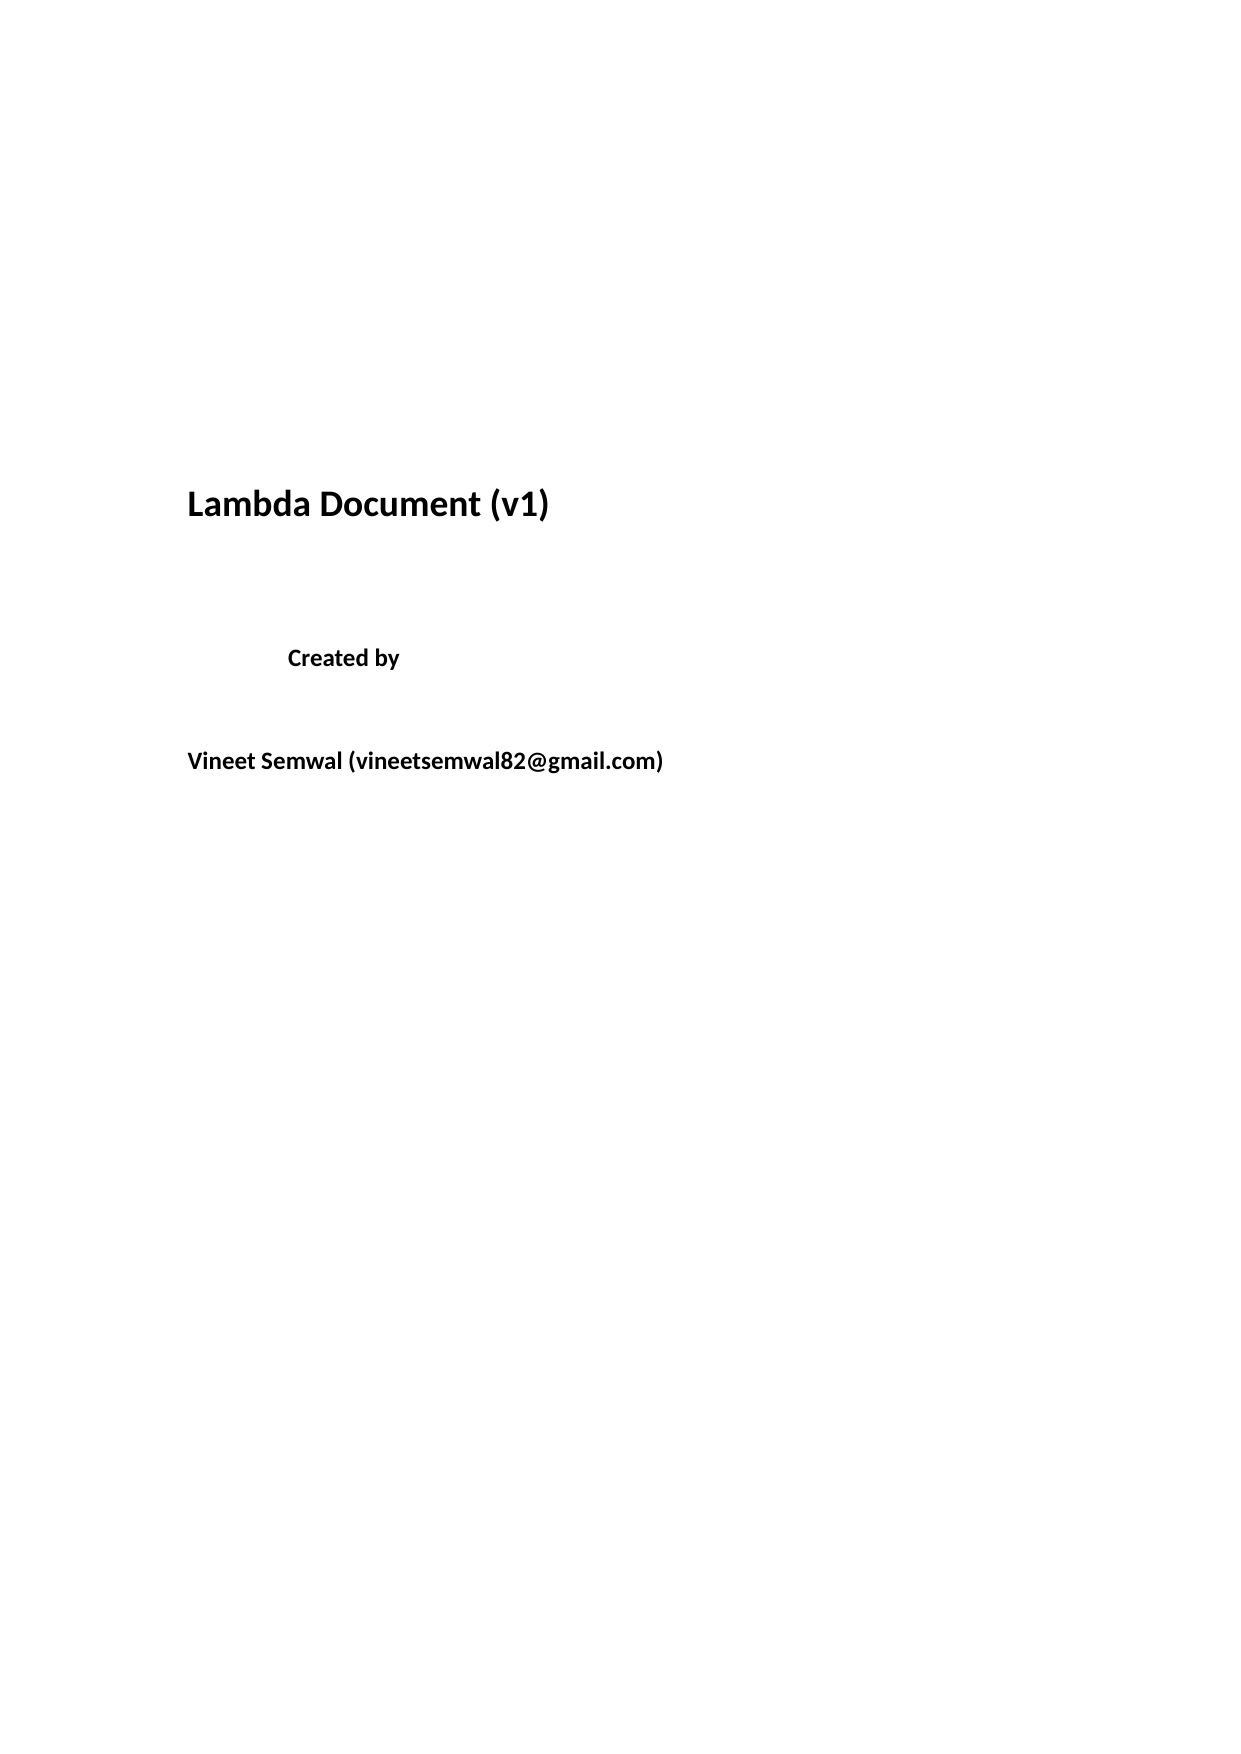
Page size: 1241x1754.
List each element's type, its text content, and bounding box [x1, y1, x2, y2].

text Created by [187, 641, 1053, 673]
text Vineet Semwal (vineetsemwal82@gmail.com) [187, 744, 1053, 776]
text Lambda Document (v1) [187, 470, 1053, 535]
